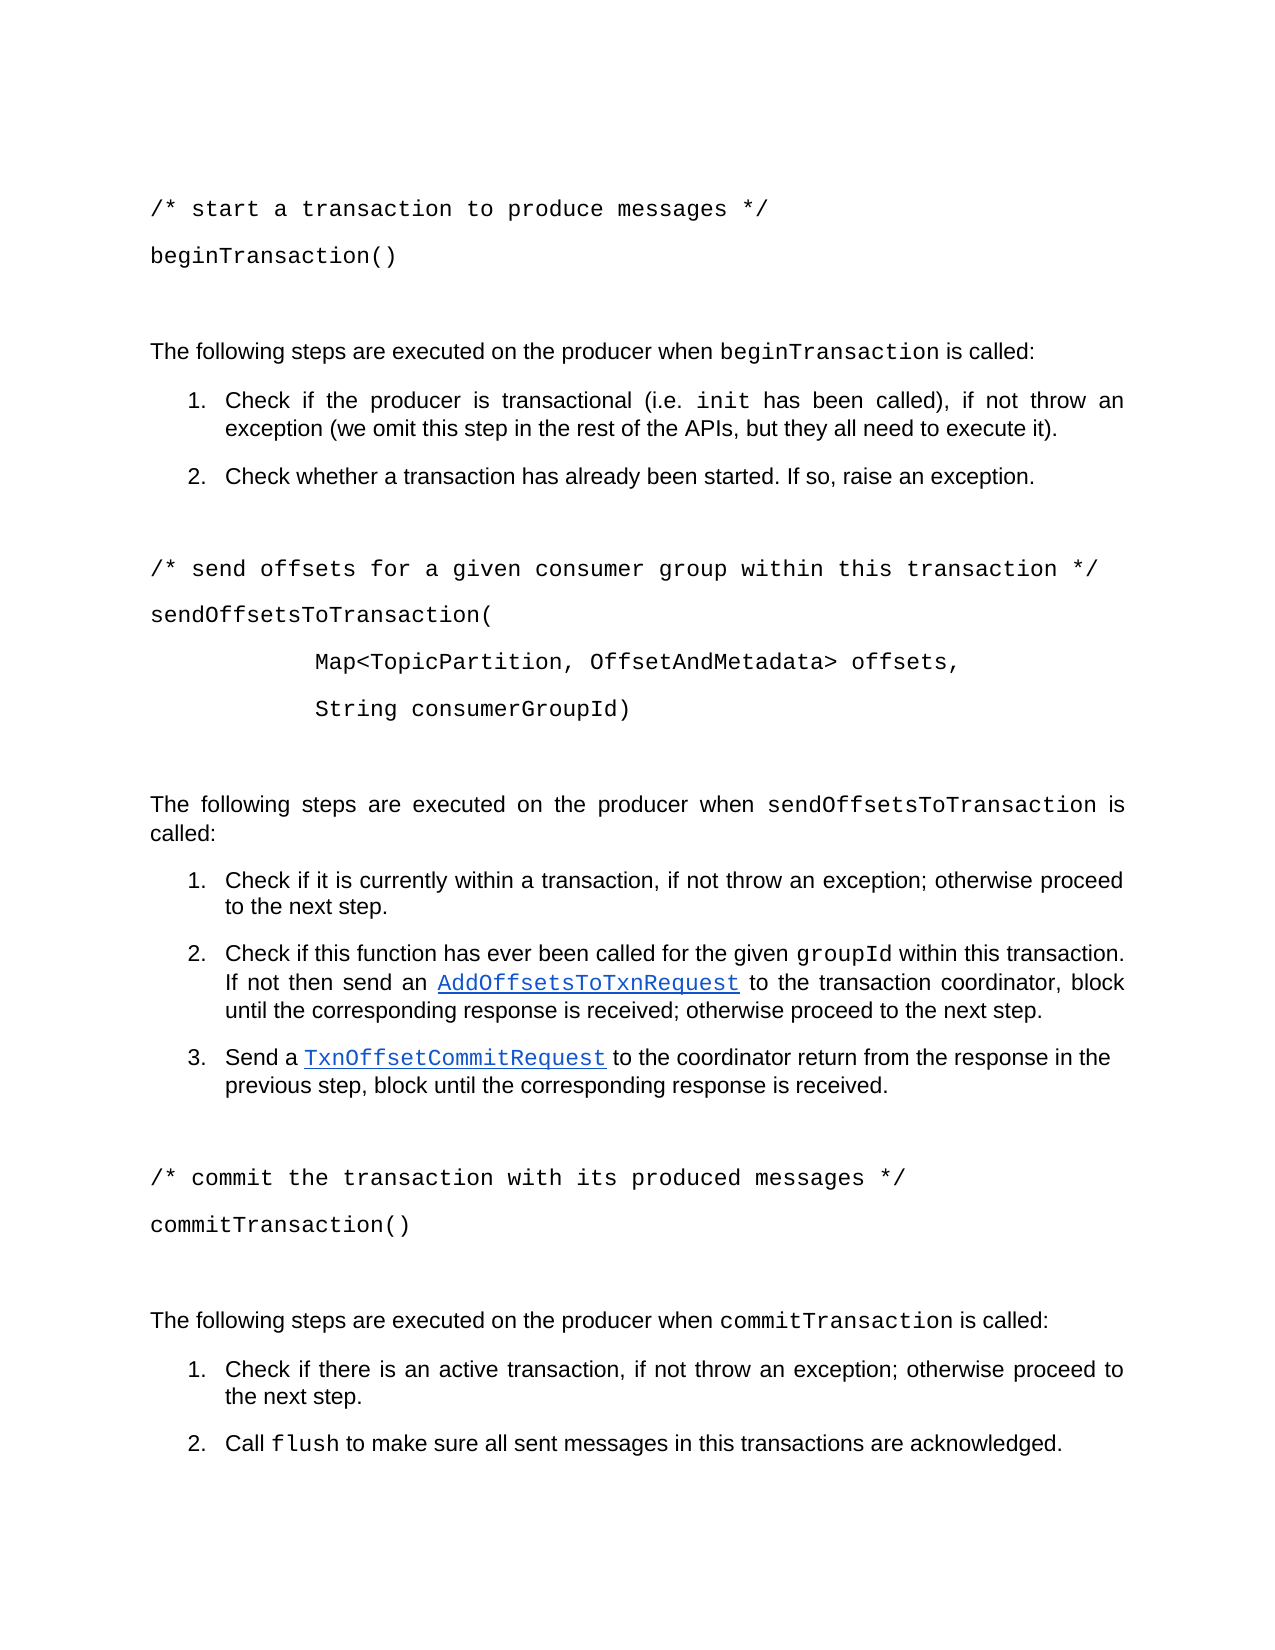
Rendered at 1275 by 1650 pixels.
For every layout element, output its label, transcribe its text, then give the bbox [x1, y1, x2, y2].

list Send a TxnOffsetCommitRequest to the coordinator return from the response in the previous step, block until the corresponding response is received. [187, 1044, 1125, 1099]
list Check if this function has ever been called for the given groupId within this transaction. If not then send an AddOffsetsToTxnRequest to the transaction coordinator, block until the corresponding response is received; otherwise proceed to the next step. [187, 940, 1125, 1023]
text String consumerGroupId) [150, 697, 1125, 723]
text Map<TopicPartition, OffsetAndMetadata> offsets, [150, 651, 1125, 676]
list Call flush to make sure all sent messages in this transactions are acknowledged. [187, 1430, 1125, 1458]
text /* send offsets for a given consumer group within this transaction */ [150, 557, 1125, 583]
text /* start a transaction to produce messages */ [150, 197, 1125, 223]
list Check whether a transaction has already been started. If so, raise an exception. [187, 463, 1125, 489]
text beginTransaction() [150, 244, 1125, 270]
text The following steps are executed on the producer when commitTransaction is called: [150, 1307, 1125, 1336]
list Check if it is currently within a transaction, if not throw an exception; otherwise proceed to the next step. [187, 867, 1125, 919]
list Check if the producer is transactional (i.e. init has been called), if not throw an exception (we omit this step in the rest of the APIs, but they all need to execute it). [187, 387, 1125, 442]
text sendOffsetsToTransaction( [150, 604, 1125, 630]
text The following steps are executed on the producer when sendOffsetsToTransaction is called: [150, 791, 1125, 846]
text /* commit the transaction with its produced messages */ [150, 1166, 1125, 1192]
list Check if there is an active transaction, if not throw an exception; otherwise proceed to the next step. [187, 1356, 1125, 1409]
text The following steps are executed on the producer when beginTransaction is called: [150, 338, 1125, 366]
text commitTransaction() [150, 1213, 1125, 1239]
